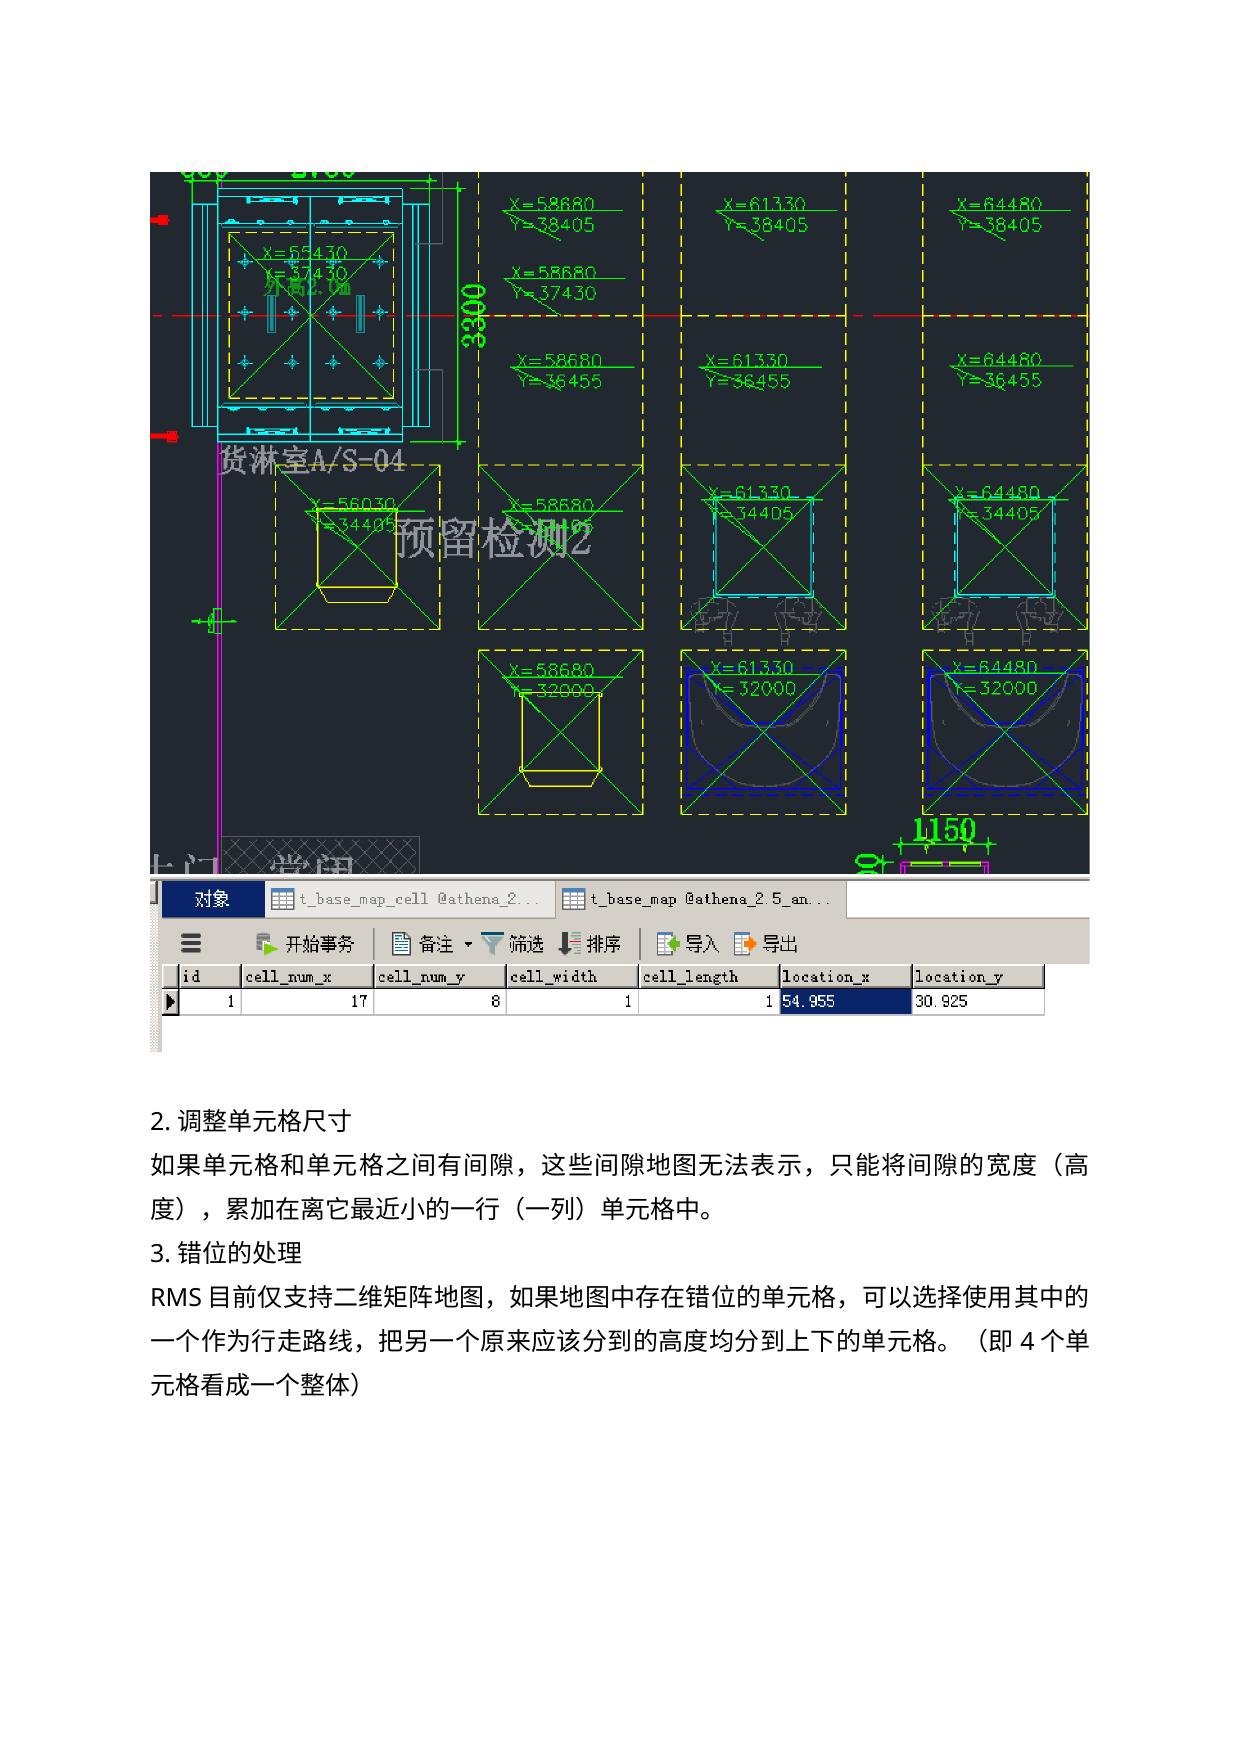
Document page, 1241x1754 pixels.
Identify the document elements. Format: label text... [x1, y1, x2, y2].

picture [150, 877, 1090, 1052]
text 如果单元格和单元格之间有间隙，这些间隙地图无法表示，只能将间隙的宽度（高度），累加在离它最近小的一行（一列）单元格中。 [150, 1141, 1090, 1229]
text 3. 错位的处理 [150, 1229, 1090, 1273]
picture [150, 172, 1090, 874]
text RMS目前仅支持二维矩阵地图，如果地图中存在错位的单元格，可以选择使用其中的一个作为行走路线，把另一个原来应该分到的高度均分到上下的单元格。（即4个单元格看成一个整体） [150, 1273, 1090, 1406]
text 2. 调整单元格尺寸 [150, 1097, 1090, 1141]
